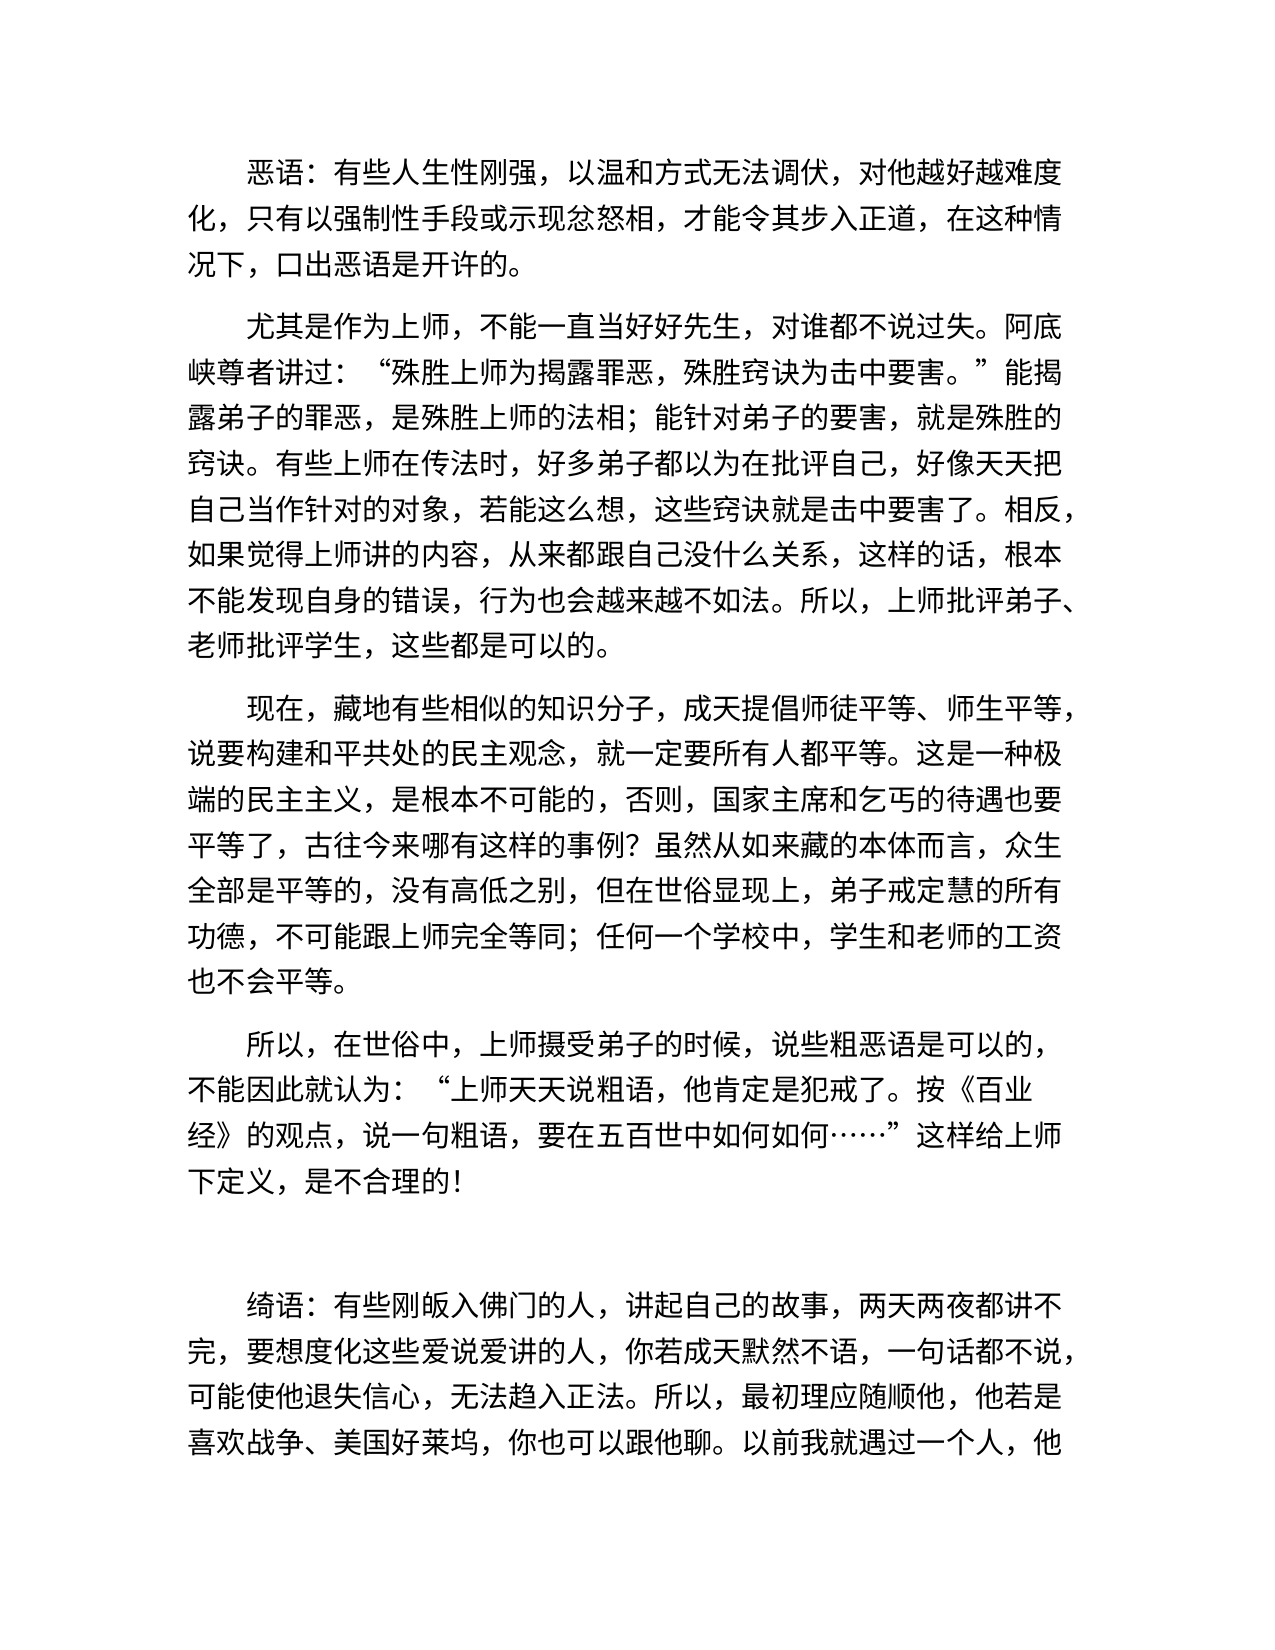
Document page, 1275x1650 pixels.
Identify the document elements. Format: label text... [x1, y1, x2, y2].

text 现在，藏地有些相似的知识分子，成天提倡师徒平等、师生平等，说要构建和平共处的民主观念，就一定要所有人都平等。这是一种极端的民主主义，是根本不可能的，否则，国家主席和乞丐的待遇也要平等了，古往今来哪有这样的事例？虽然从如来藏的本体而言，众生全部是平等的，没有高低之别，但在世俗显现上，弟子戒定慧的所有功德，不可能跟上师完全等同；任何一个学校中，学生和老师的工资也不会平等。 [187, 685, 1087, 1001]
text 所以，在世俗中，上师摄受弟子的时候，说些粗恶语是可以的，不能因此就认为：“上师天天说粗语，他肯定是犯戒了。按《百业经》的观点，说一句粗语，要在五百世中如何如何……”这样给上师下定义，是不合理的！ [187, 1021, 1087, 1200]
text 尤其是作为上师，不能一直当好好先生，对谁都不说过失。阿底峡尊者讲过：“殊胜上师为揭露罪恶，殊胜窍诀为击中要害。”能揭露弟子的罪恶，是殊胜上师的法相；能针对弟子的要害，就是殊胜的窍诀。有些上师在传法时，好多弟子都以为在批评自己，好像天天把自己当作针对的对象，若能这么想，这些窍诀就是击中要害了。相反，如果觉得上师讲的内容，从来都跟自己没什么关系，这样的话，根本不能发现自身的错误，行为也会越来越不如法。所以，上师批评弟子、老师批评学生，这些都是可以的。 [187, 303, 1087, 665]
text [187, 1283, 1087, 1462]
text 恶语：有些人生性刚强，以温和方式无法调伏，对他越好越难度化，只有以强制性手段或示现忿怒相，才能令其步入正道，在这种情况下，口出恶语是开许的。 [187, 150, 1087, 283]
